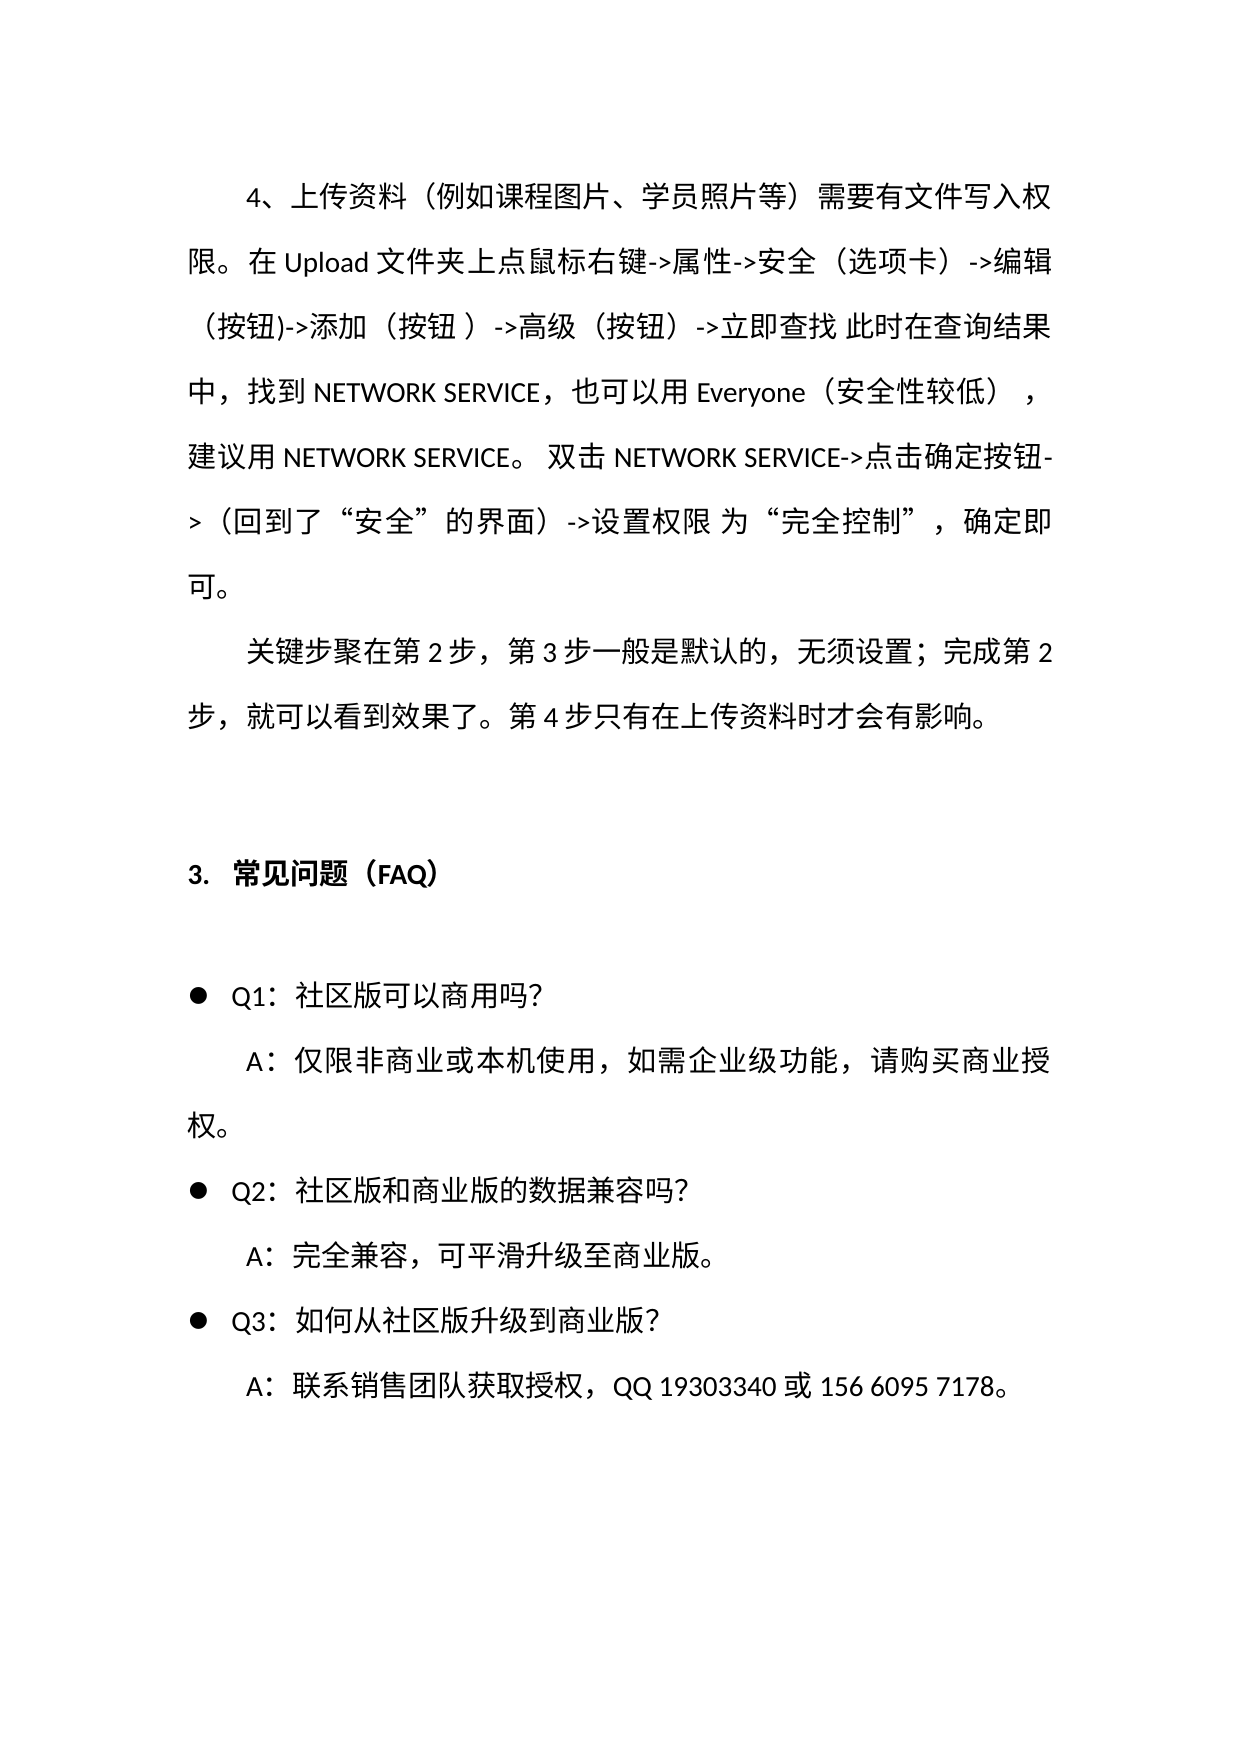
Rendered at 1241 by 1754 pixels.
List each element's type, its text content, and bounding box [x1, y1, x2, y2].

list Q1：社区版可以商用吗？ [187, 962, 1053, 1027]
text A：联系销售团队获取授权，QQ 19303340 或 156 6095 7178。 [187, 1352, 1053, 1417]
subtitle 常见问题（FAQ） [187, 839, 1053, 904]
text 关键步聚在第2步，第3步一般是默认的，无须设置；完成第2步，就可以看到效果了。第4步只有在上传资料时才会有影响。 [187, 617, 1053, 747]
list Q2：社区版和商业版的数据兼容吗？ [187, 1157, 1053, 1222]
text 4、上传资料（例如课程图片、学员照片等）需要有文件写入权限。在Upload文件夹上点鼠标右键->属性->安全（选项卡）->编辑（按钮)->添加（按钮 ）->高级（按钮）->立即查找 此时在查询结果中，找到NETWORK SERVICE，也可以用Everyone（安全性较低） ，建议用NETWORK SERVICE。 双击NETWORK SERVICE->点击确定按钮->（回到了“安全”的界面）->设置权限 为“完全控制”，确定即可。 [187, 162, 1053, 617]
text A：完全兼容，可平滑升级至商业版。 [187, 1222, 1053, 1287]
list Q3：如何从社区版升级到商业版？ [187, 1287, 1053, 1352]
text A：仅限非商业或本机使用，如需企业级功能，请购买商业授权。 [187, 1027, 1053, 1157]
